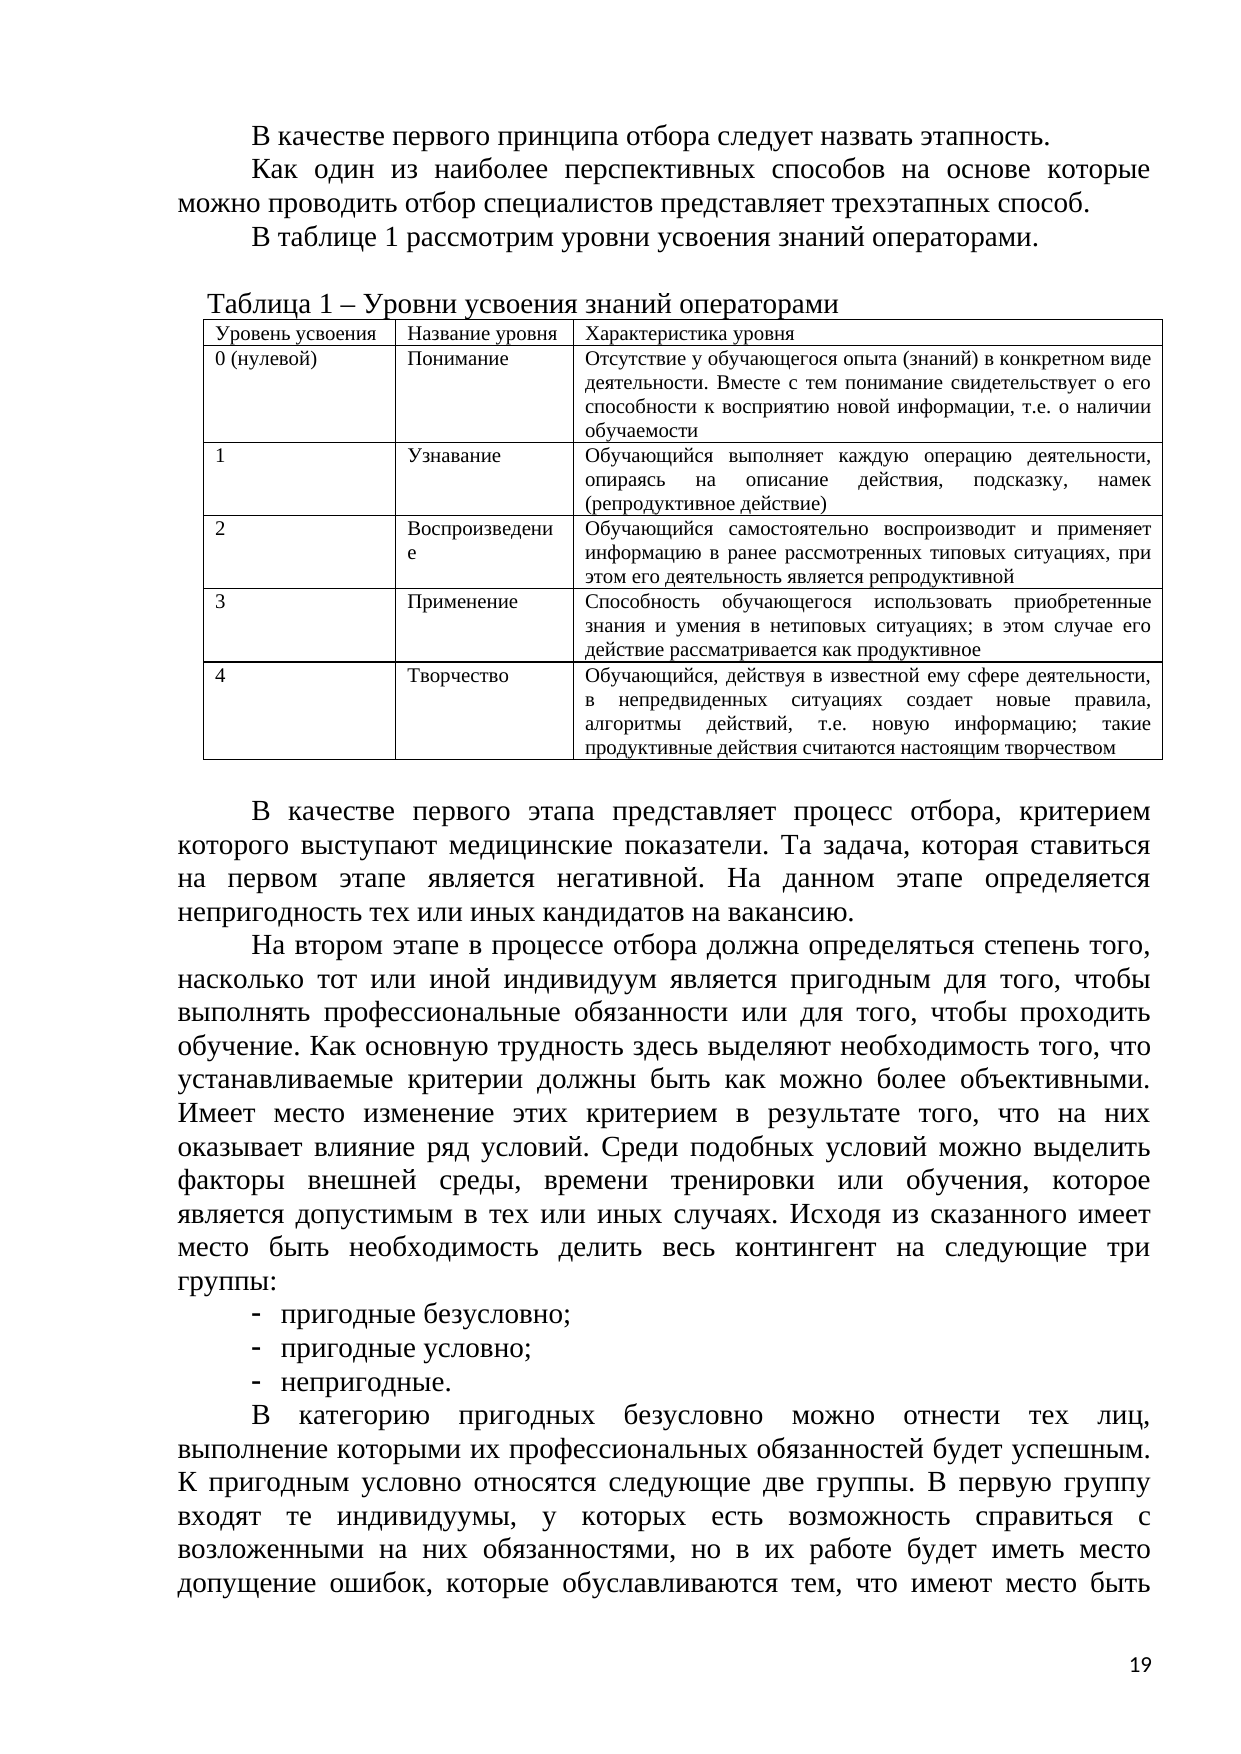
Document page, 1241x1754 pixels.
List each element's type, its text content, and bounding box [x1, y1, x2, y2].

table_cell Способность обучающегося использовать приобретенные знания и умения в нетиповых ситуациях; в этом случае его действие рассматривается как продуктивное [574, 589, 1162, 661]
table_cell Творчество [396, 663, 573, 759]
table_cell Обучающийся выполняет каждую операцию деятельности, опираясь на описание действия, подсказку, намек (репродуктивное действие) [574, 443, 1162, 515]
table_cell Воспроизведение [396, 516, 573, 588]
table_header Название уровня [396, 320, 573, 344]
table_cell Понимание [396, 346, 573, 442]
text В таблице 1 рассмотрим уровни усвоения знаний операторами. [177, 219, 1152, 252]
text На втором этапе в процессе отбора должна определяться степень того, насколько тот или иной индивидуум является пригодным для того, чтобы выполнять профессиональные обязанности или для того, чтобы проходить обучение. Как основную трудность здесь выделяют необходимость того, что устанавливаемые критерии должны быть как можно более объективными. Имеет место изменение этих критерием в результате того, что на них оказывает влияние ряд условий. Среди подобных условий можно выделить факторы внешней среды, времени тренировки или обучения, которое является допустимым в тех или иных случаях. Исходя из сказанного имеет место быть необходимость делить весь контингент на следующие три группы: [177, 927, 1152, 1296]
table_cell Узнавание [396, 443, 573, 515]
table_cell 2 [204, 516, 395, 588]
table_cell Обучающийся самостоятельно воспроизводит и применяет информацию в ранее рассмотренных типовых ситуациях, при этом его деятельность является репродуктивной [574, 516, 1162, 588]
table_cell Отсутствие у обучающегося опыта (знаний) в конкретном виде деятельности. Вместе с тем понимание свидетельствует о его способности к восприятию новой информации, т.е. о наличии обучаемости [574, 346, 1162, 442]
text В качестве первого принципа отбора следует назвать этапность. [177, 118, 1152, 152]
table_cell 1 [204, 443, 395, 515]
table_cell 4 [204, 663, 395, 759]
list пригодные условно; [177, 1330, 1152, 1364]
text Как один из наиболее перспективных способов на основе которые можно проводить отбор специалистов представляет трехэтапных способ. [177, 152, 1152, 219]
text Таблица 1 – Уровни усвоения знаний операторами [177, 286, 1152, 319]
table_header Характеристика уровня [574, 320, 1162, 344]
list пригодные безусловно; [177, 1296, 1152, 1330]
table_cell 3 [204, 589, 395, 661]
table_header Уровень усвоения [204, 320, 395, 344]
table_cell Обучающийся, действуя в известной ему сфере деятельности, в непредвиденных ситуациях создает новые правила, алгоритмы действий, т.е. новую информацию; такие продуктивные действия считаются настоящим творчеством [574, 663, 1162, 759]
text В качестве первого этапа представляет процесс отбора, критерием которого выступают медицинские показатели. Та задача, которая ставиться на первом этапе является негативной. На данном этапе определяется непригодность тех или иных кандидатов на вакансию. [177, 793, 1152, 927]
table_cell 0 (нулевой) [204, 346, 395, 442]
list непригодные. [177, 1364, 1152, 1397]
table_cell Применение [396, 589, 573, 661]
